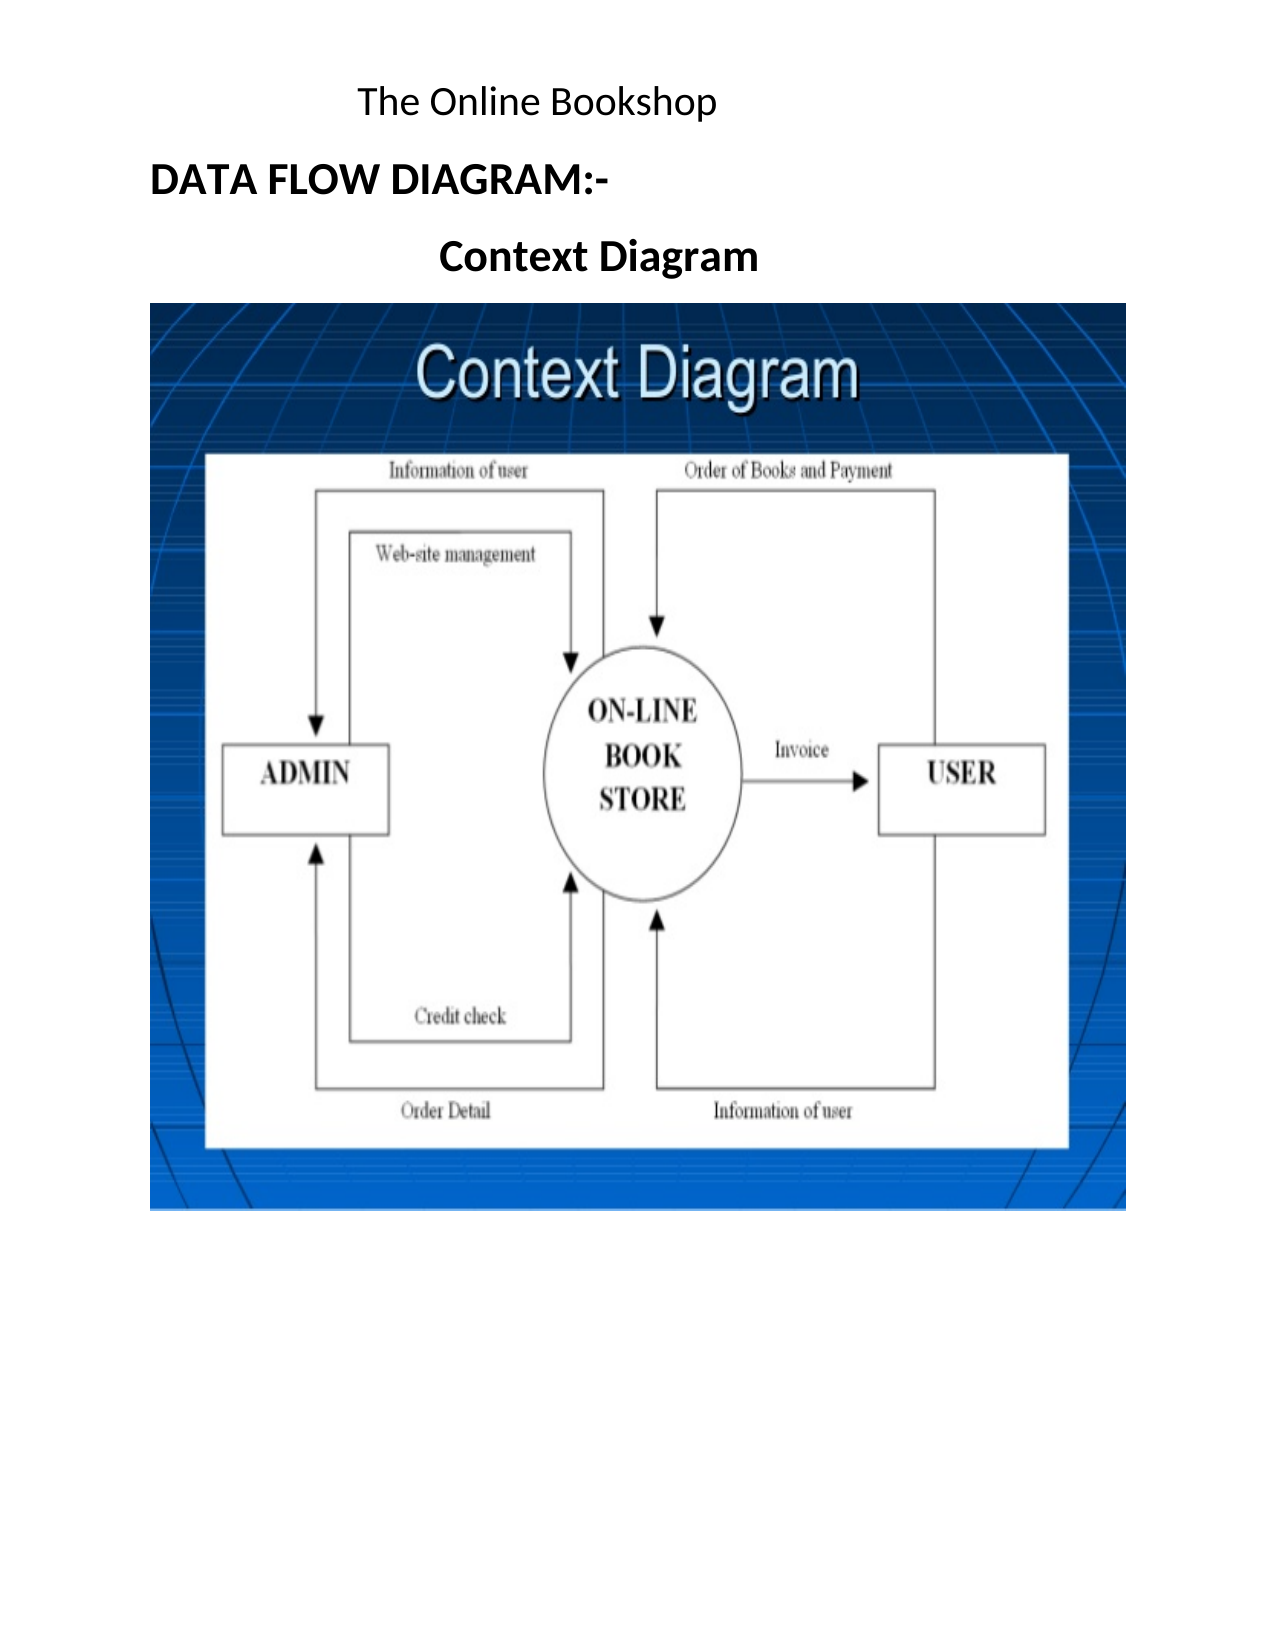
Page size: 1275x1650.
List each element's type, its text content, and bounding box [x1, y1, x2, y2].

text Context Diagram [150, 227, 1125, 283]
picture [150, 303, 1126, 1211]
text DATA FLOW DIAGRAM:- [150, 150, 1125, 206]
